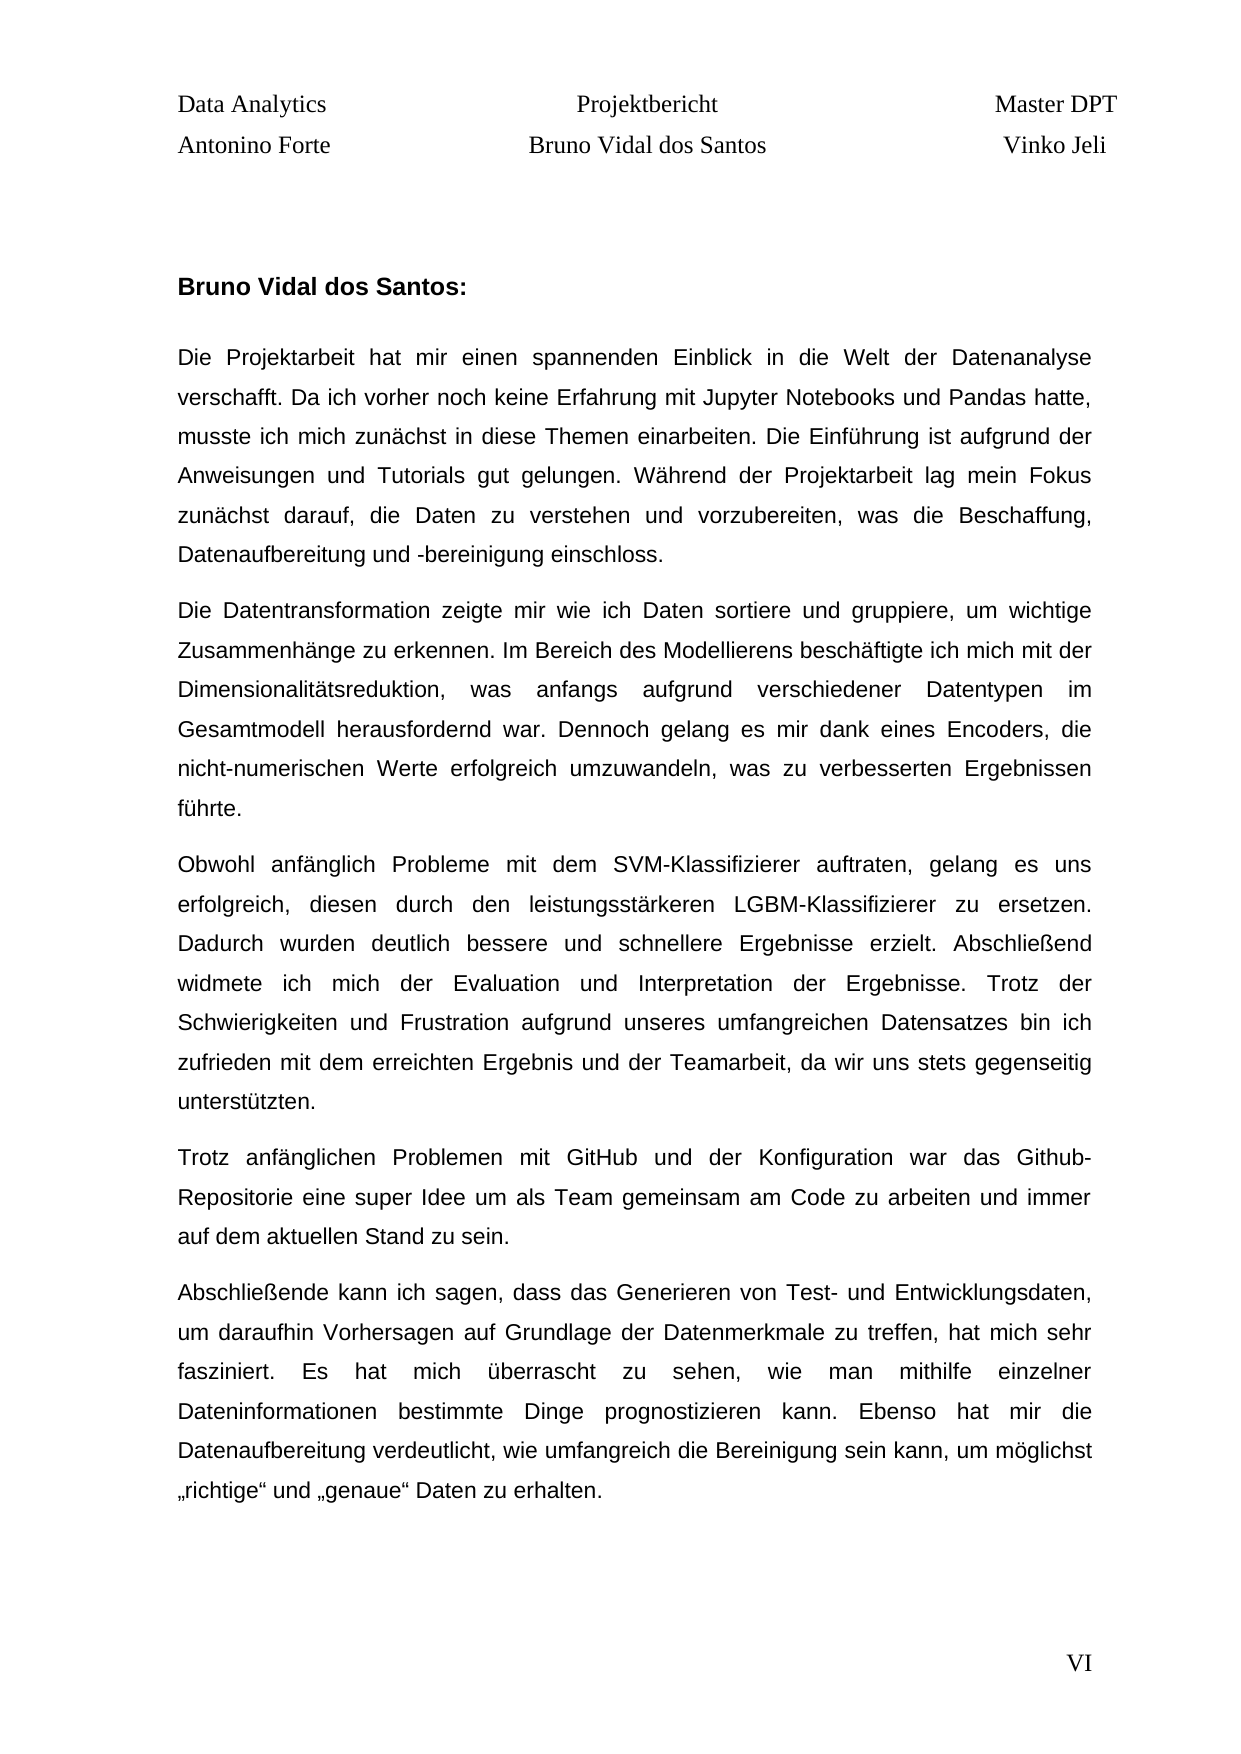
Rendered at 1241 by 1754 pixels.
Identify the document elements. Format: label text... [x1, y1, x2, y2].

text Trotz anfänglichen Problemen mit GitHub und der Konfiguration war das Github-Repositorie eine super Idee um als Team gemeinsam am Code zu arbeiten und immer auf dem aktuellen Stand zu sein. [177, 1144, 1092, 1249]
text Bruno Vidal dos Santos: [177, 272, 1092, 300]
text Die Datentransformation zeigte mir wie ich Daten sortiere und gruppiere, um wichtige Zusammenhänge zu erkennen. Im Bereich des Modellierens beschäftigte ich mich mit der Dimensionalitätsreduktion, was anfangs aufgrund verschiedener Datentypen im Gesamtmodell herausfordernd war. Dennoch gelang es mir dank eines Encoders, die nicht-numerischen Werte erfolgreich umzuwandeln, was zu verbesserten Ergebnissen führte. [177, 597, 1092, 821]
text Obwohl anfänglich Probleme mit dem SVM-Klassifizierer auftraten, gelang es uns erfolgreich, diesen durch den leistungsstärkeren LGBM-Klassifizierer zu ersetzen. Dadurch wurden deutlich bessere und schnellere Ergebnisse erzielt. Abschließend widmete ich mich der Evaluation und Interpretation der Ergebnisse. Trotz der Schwierigkeiten und Frustration aufgrund unseres umfangreichen Datensatzes bin ich zufrieden mit dem erreichten Ergebnis und der Teamarbeit, da wir uns stets gegenseitig unterstützten. [177, 851, 1092, 1114]
text Abschließende kann ich sagen, dass das Generieren von Test- und Entwicklungsdaten, um daraufhin Vorhersagen auf Grundlage der Datenmerkmale zu treffen, hat mich sehr fasziniert. Es hat mich überrascht zu sehen, wie man mithilfe einzelner Dateninformationen bestimmte Dinge prognostizieren kann. Ebenso hat mir die Datenaufbereitung verdeutlicht, wie umfangreich die Bereinigung sein kann, um möglichst „richtige“ und „genaue“ Daten zu erhalten. [177, 1279, 1092, 1503]
text Die Projektarbeit hat mir einen spannenden Einblick in die Welt der Datenanalyse verschafft. Da ich vorher noch keine Erfahrung mit Jupyter Notebooks und Pandas hatte, musste ich mich zunächst in diese Themen einarbeiten. Die Einführung ist aufgrund der Anweisungen und Tutorials gut gelungen. Während der Projektarbeit lag mein Fokus zunächst darauf, die Daten zu verstehen und vorzubereiten, was die Beschaffung, Datenaufbereitung und -bereinigung einschloss. [177, 344, 1092, 568]
